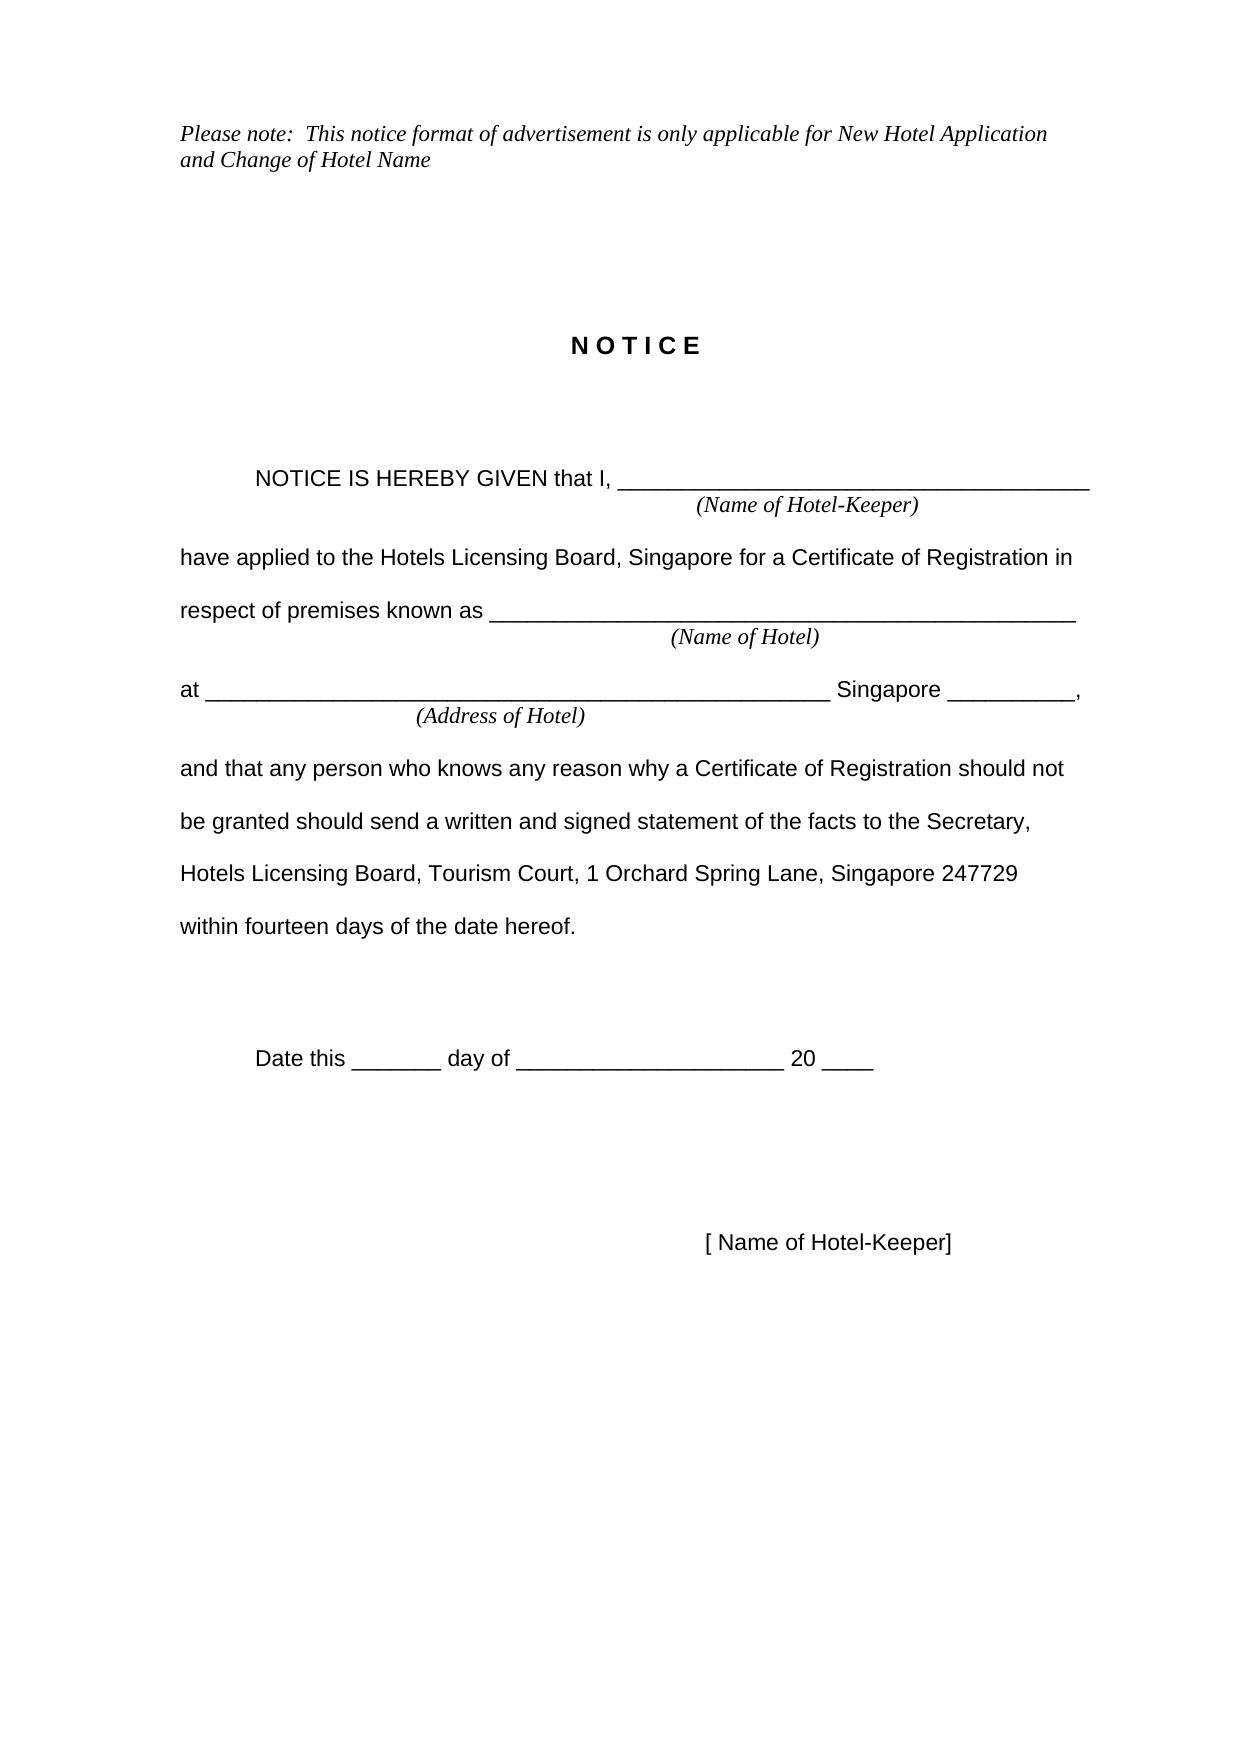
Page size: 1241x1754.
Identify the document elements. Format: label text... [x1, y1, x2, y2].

text (Name of Hotel) [180, 623, 1090, 649]
text [ Name of Hotel-Keeper] [180, 1229, 1090, 1256]
text Date this _______ day of _____________________ 20 ____ [180, 1045, 1090, 1071]
text Please note: This notice format of advertisement is only applicable for New Hotel Application and Change of Hotel Name [180, 120, 1090, 173]
subtitle N O T I C E [180, 331, 1090, 359]
text at _________________________________________________ __________, [180, 676, 1090, 702]
text be granted should send a written and signed statement of the facts to the Secretary, [180, 808, 1090, 834]
text respect of premises known as ______________________________________________ [180, 597, 1090, 623]
text Hotels Licensing Board, Tourism Court, Orchard Spring Lane, 247729 [180, 860, 1090, 887]
text and that any person who knows any reason why a Certificate of Registration should not [180, 755, 1090, 781]
text NOTICE IS HEREBY GIVEN that I, _____________________________________ [180, 465, 1090, 491]
text (Name of Hotel-Keeper) [180, 491, 1090, 518]
text within fourteen days of the date hereof. [180, 913, 1090, 939]
text (Address of Hotel) [180, 702, 1090, 728]
text have applied to the Hotels Licensing Board, for a Certificate of Registration in [180, 544, 1090, 570]
